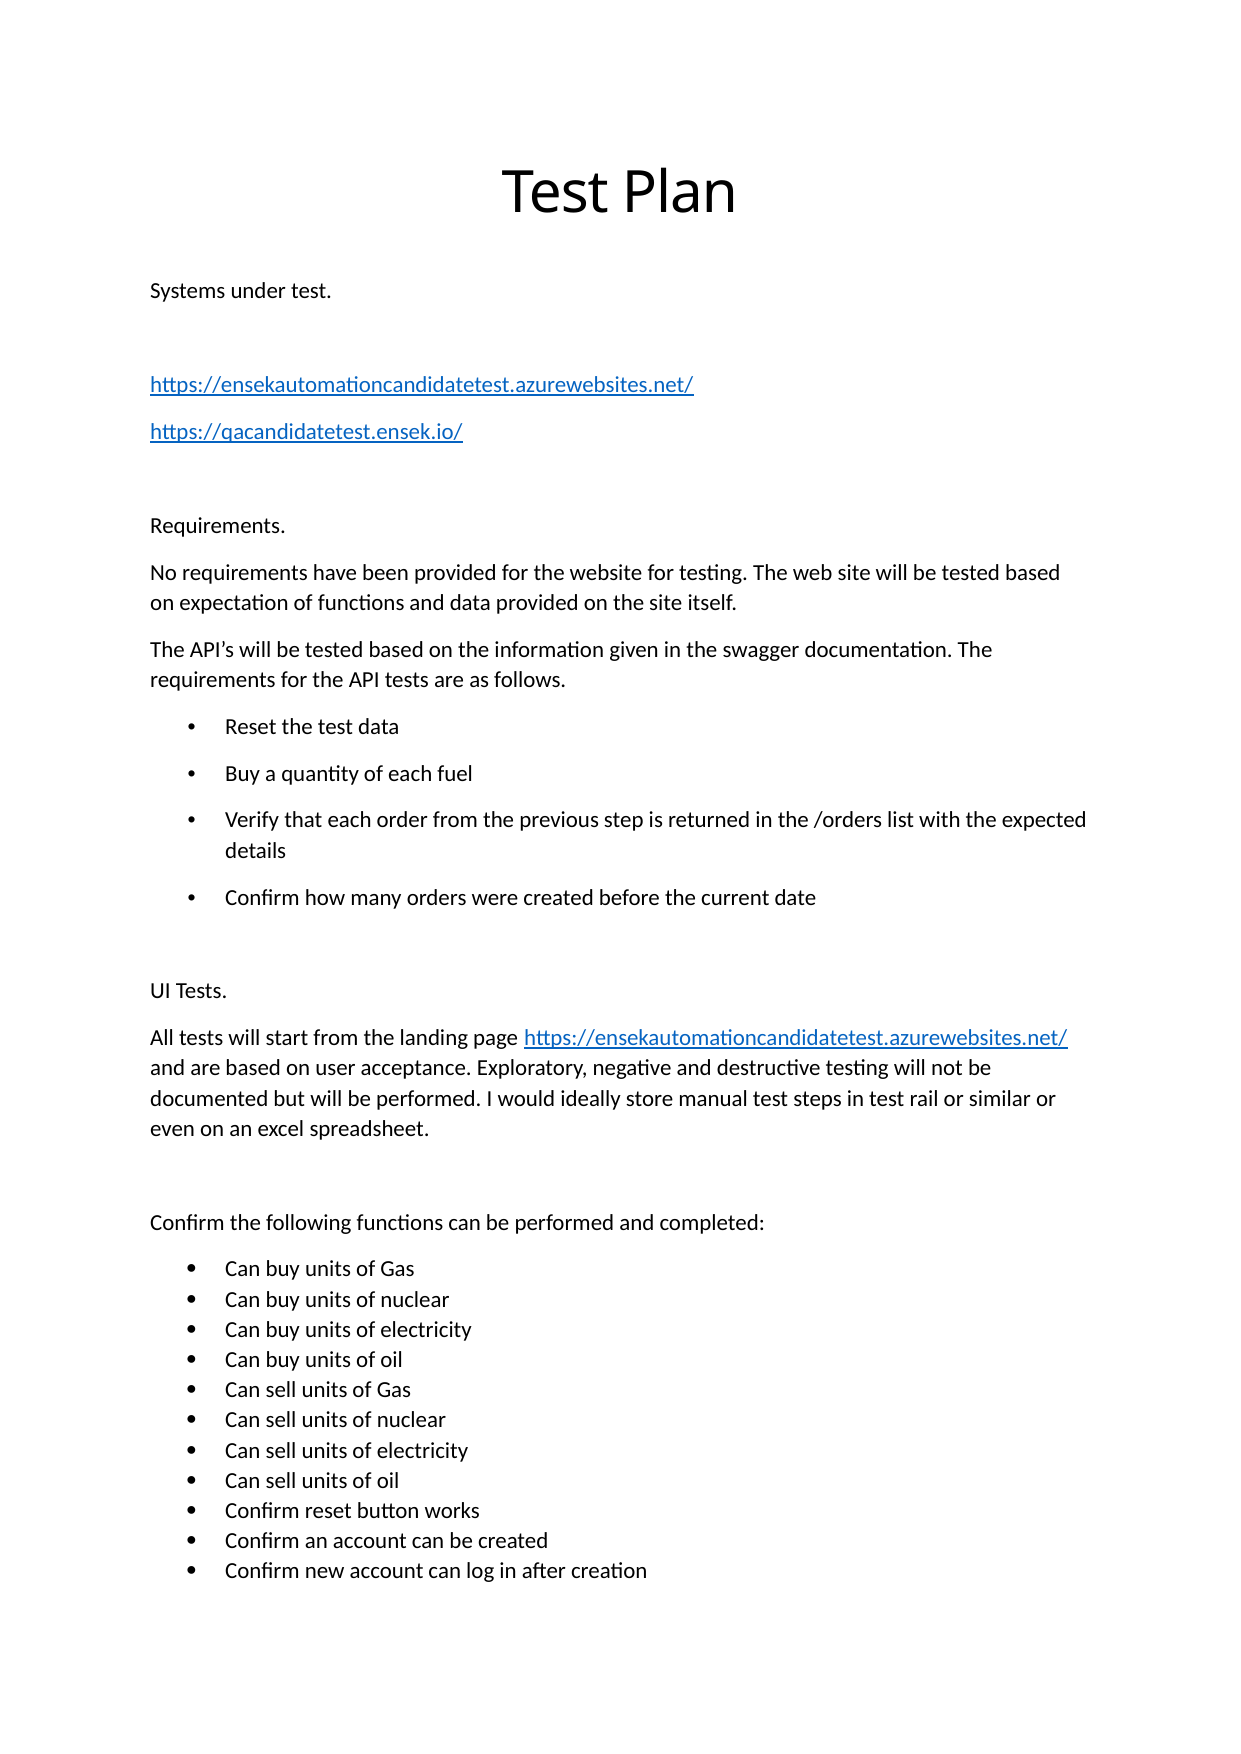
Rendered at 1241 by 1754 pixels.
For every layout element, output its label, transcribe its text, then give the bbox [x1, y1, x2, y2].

text The API’s will be tested based on the information given in the swagger documentation. The requirements for the API tests are as follows. [150, 635, 1090, 693]
list Reset the test data [187, 712, 1090, 740]
list Confirm reset button works [187, 1496, 1090, 1524]
list Can buy units of oil [187, 1345, 1090, 1373]
text Systems under test. [150, 276, 1090, 304]
text No requirements have been provided for the website for testing. The web site will be tested based on expectation of functions and data provided on the site itself. [150, 558, 1090, 616]
list Can buy units of Gas [187, 1254, 1090, 1282]
text UI Tests. [150, 976, 1090, 1004]
text Requirements. [150, 511, 1090, 539]
list Confirm new account can log in after creation [187, 1557, 1090, 1584]
list Verify that each order from the previous step is returned in the /orders list with the expected details [187, 806, 1090, 864]
list Confirm an account can be created [187, 1526, 1090, 1554]
text Confirm the following functions can be performed and completed: [150, 1208, 1090, 1236]
text https://qacandidatetest.ensek.io/ [150, 417, 1090, 445]
list Can sell units of electricity [187, 1436, 1090, 1464]
text https://ensekautomationcandidatetest.azurewebsites.net/ [150, 370, 1090, 398]
title Test Plan [150, 150, 1090, 229]
list Can sell units of nuclear [187, 1406, 1090, 1433]
list Can sell units of oil [187, 1466, 1090, 1494]
list Can buy units of nuclear [187, 1285, 1090, 1313]
list Can sell units of Gas [187, 1375, 1090, 1403]
list Buy a quantity of each fuel [187, 759, 1090, 787]
list Can buy units of electricity [187, 1315, 1090, 1343]
text All tests will start from the landing page https://ensekautomationcandidatetest.azurewebsites.net/ and are based on user acceptance. Exploratory, negative and destructive testing will not be documented but will be performed. I would ideally store manual test steps in test rail or similar or even on an excel spreadsheet. [150, 1023, 1090, 1142]
list Confirm how many orders were created before the current date [187, 883, 1090, 911]
